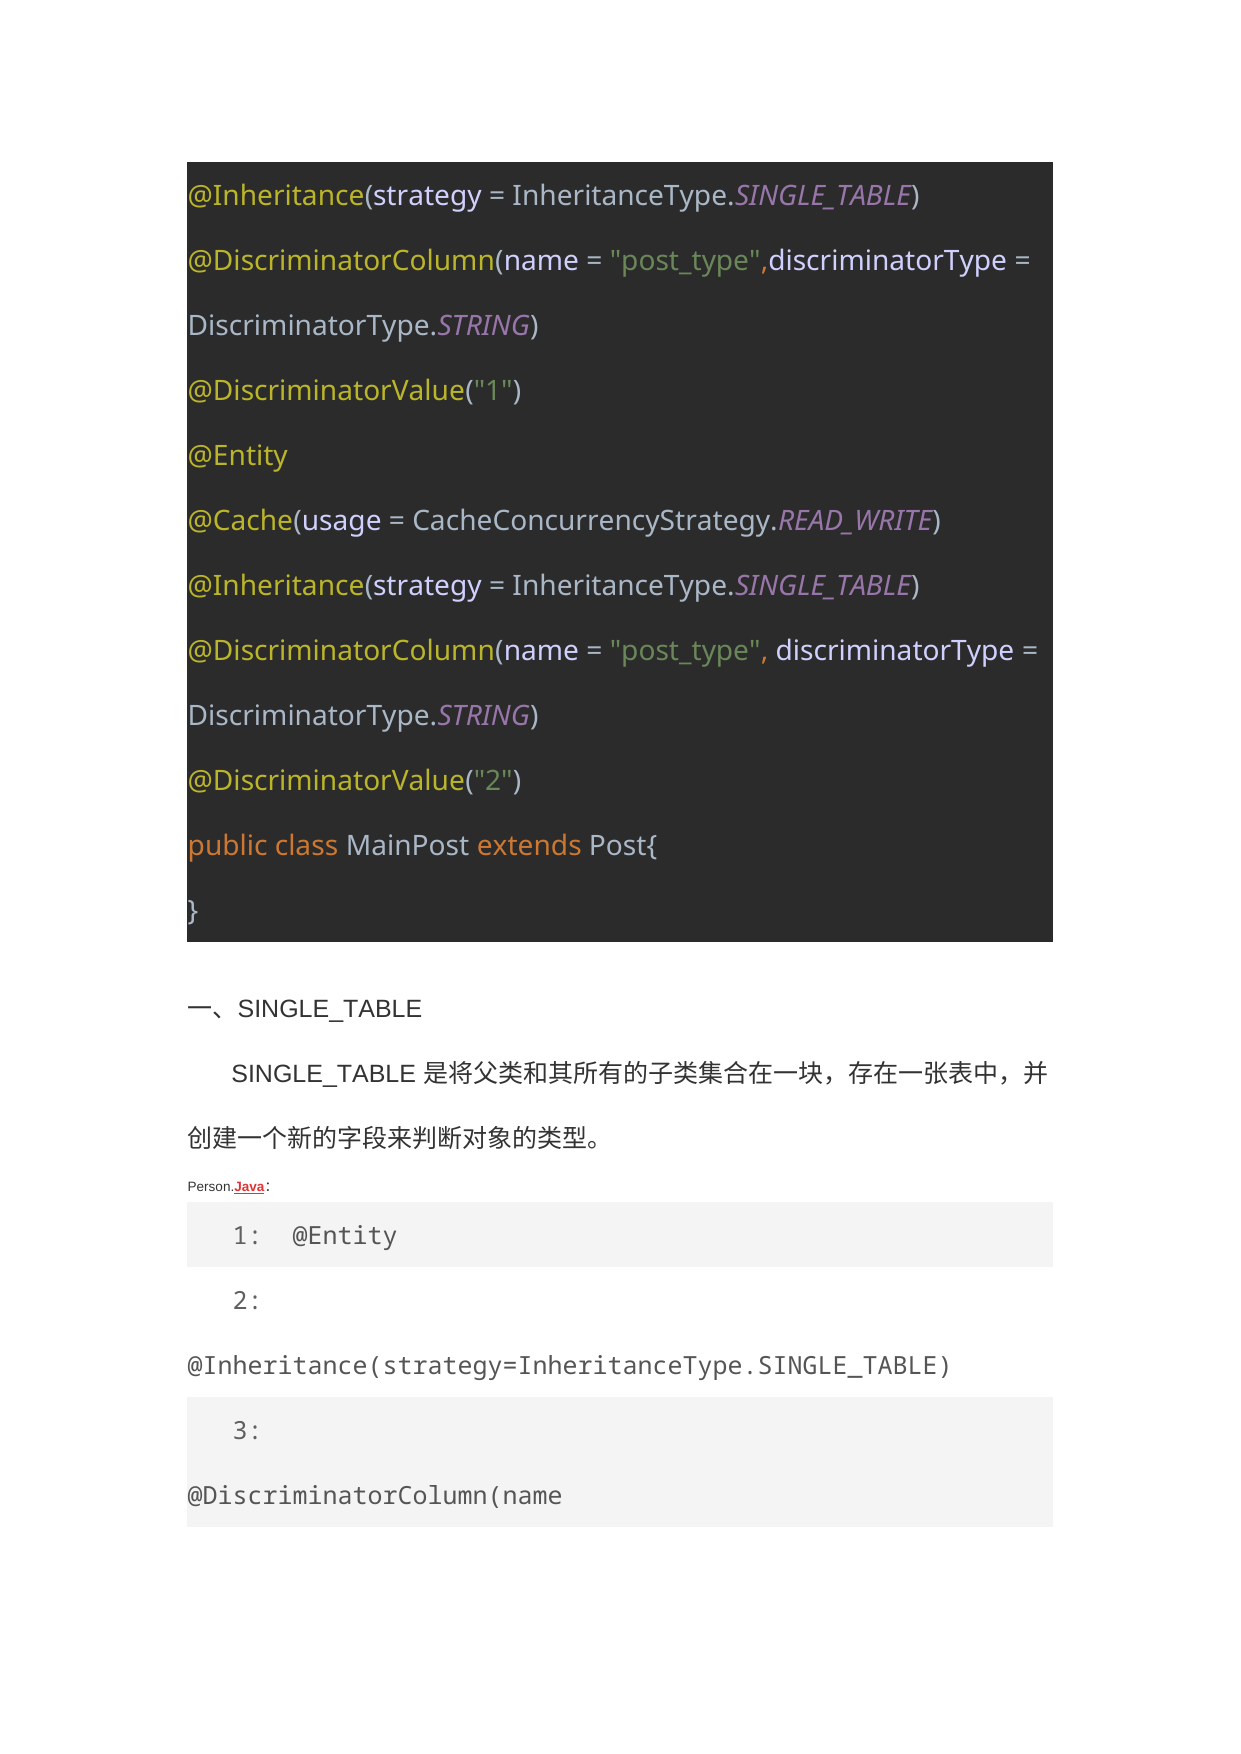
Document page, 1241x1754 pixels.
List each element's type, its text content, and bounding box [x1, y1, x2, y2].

text @Entity @Cache(usage = CacheConcurrencyStrategy.READ_WRITE) @Inheritance(strategy = InheritanceType.SINGLE_TABLE) @DiscriminatorColumn(name = "post_type", discriminatorType = DiscriminatorType.STRING) @DiscriminatorValue("2") public class MainPost extends Post{ } [187, 422, 1053, 942]
text SINGLE_TABLE 是将父类和其所有的子类集合在一块，存在一张表中，并创建一个新的字段来判断对象的类型。 [187, 1039, 1053, 1169]
text 一、SINGLE_TABLE [187, 974, 1053, 1039]
text Person.Java： [187, 1169, 1053, 1202]
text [187, 1397, 1053, 1527]
text @Inheritance(strategy = InheritanceType.SINGLE_TABLE) @DiscriminatorColumn(name = "post_type",discriminatorType = DiscriminatorType.STRING) @DiscriminatorValue("1") [187, 162, 1053, 422]
text 2: @Inheritance(strategy=InheritanceType.SINGLE_TABLE) [187, 1267, 1053, 1397]
text 1: @Entity [187, 1202, 1053, 1267]
